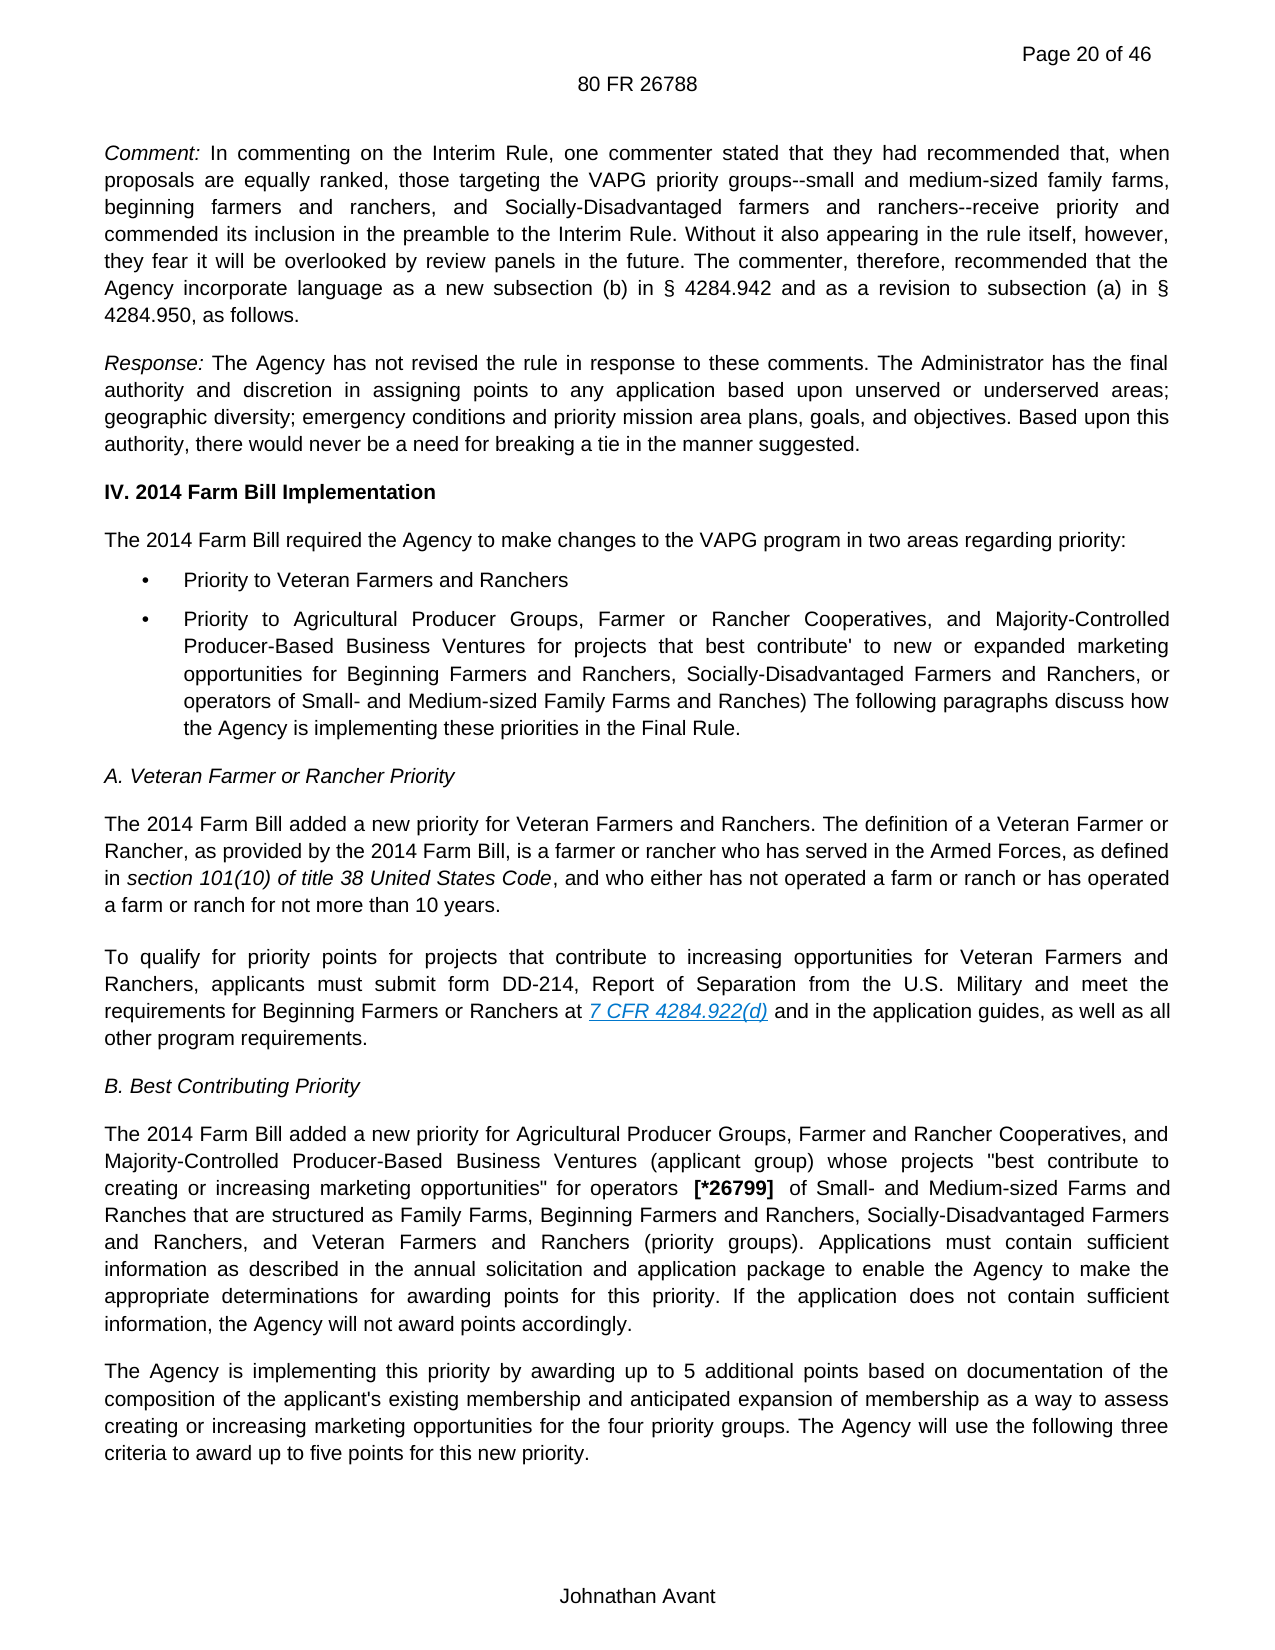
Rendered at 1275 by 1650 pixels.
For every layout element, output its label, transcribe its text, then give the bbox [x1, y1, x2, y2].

text Comment: In commenting on the Interim Rule, one commenter stated that they had recommended that, when proposals are equally ranked, those targeting the VAPG priority groups--small and medium-sized family farms, beginning farmers and ranchers, and Socially-Disadvantaged farmers and ranchers--receive priority and commended its inclusion in the preamble to the Interim Rule. Without it also appearing in the rule itself, however, they fear it will be overlooked by review panels in the future. The commenter, therefore, recommended that the Agency incorporate language as a new subsection (b) in § 4284.942 and as a revision to subsection (a) in § 4284.950, as follows. [104, 137, 1171, 327]
text B. Best Contributing Priority [104, 1071, 1171, 1098]
list Priority to Agricultural Producer Groups, Farmer or Rancher Cooperatives, and Majority-Controlled Producer-Based Business Ventures for projects that best contribute' to new or expanded marketing opportunities for Beginning Farmers and Ranchers, Socially-Disadvantaged Farmers and Ranchers, or operators of Small- and Medium-sized Family Farms and Ranches) The following paragraphs discuss how the Agency is implementing these priorities in the Final Rule. [142, 604, 1171, 739]
text The 2014 Farm Bill required the Agency to make changes to the VAPG program in two areas regarding priority: [104, 525, 1171, 552]
text IV. 2014 Farm Bill Implementation [104, 477, 1171, 504]
text The Agency is implementing this priority by awarding up to 5 additional points based on documentation of the composition of the applicant's existing membership and anticipated expansion of membership as a way to assess creating or increasing marketing opportunities for the four priority groups. The Agency will use the following three criteria to award up to five points for this new priority. [104, 1356, 1171, 1464]
text A. Veteran Farmer or Rancher Priority [104, 760, 1171, 787]
text Response: The Agency has not revised the rule in response to these comments. The Administrator has the final authority and discretion in assigning points to any application based upon unserved or underserved areas; geographic diversity; emergency conditions and priority mission area plans, goals, and objectives. Based upon this authority, there would never be a need for breaking a tie in the manner suggested. [104, 348, 1171, 456]
text The 2014 Farm Bill added a new priority for Veteran Farmers and Ranchers. The definition of a Veteran Farmer or Rancher, as provided by the 2014 Farm Bill, is a farmer or rancher who has served in the Armed Forces, as defined in section 101(10) of title 38 United States Code, and who either has not operated a farm or ranch or has operated a farm or ranch for not more than 10 years. [104, 808, 1171, 917]
text The 2014 Farm Bill added a new priority for Agricultural Producer Groups, Farmer and Rancher Cooperatives, and Majority-Controlled Producer-Based Business Ventures (applicant group) whose projects "best contribute to creating or increasing marketing opportunities" for operators [*26799] of Small- and Medium-sized Farms and Ranches that are structured as Family Farms, Beginning Farmers and Ranchers, Socially-Disadvantaged Farmers and Ranchers, and Veteran Farmers and Ranchers (priority groups). Applications must contain sufficient information as described in the annual solicitation and application package to enable the Agency to make the appropriate determinations for awarding points for this priority. If the application does not contain sufficient information, the Agency will not award points accordingly. [104, 1119, 1171, 1335]
text To qualify for priority points for projects that contribute to increasing opportunities for Veteran Farmers and Ranchers, applicants must submit form DD-214, Report of Separation from the U.S. Military and meet the requirements for Beginning Farmers or Ranchers at 7 CFR 4284.922(d) and in the application guides, as well as all other program requirements. [104, 942, 1171, 1050]
list Priority to Veteran Farmers and Ranchers [142, 564, 1171, 592]
